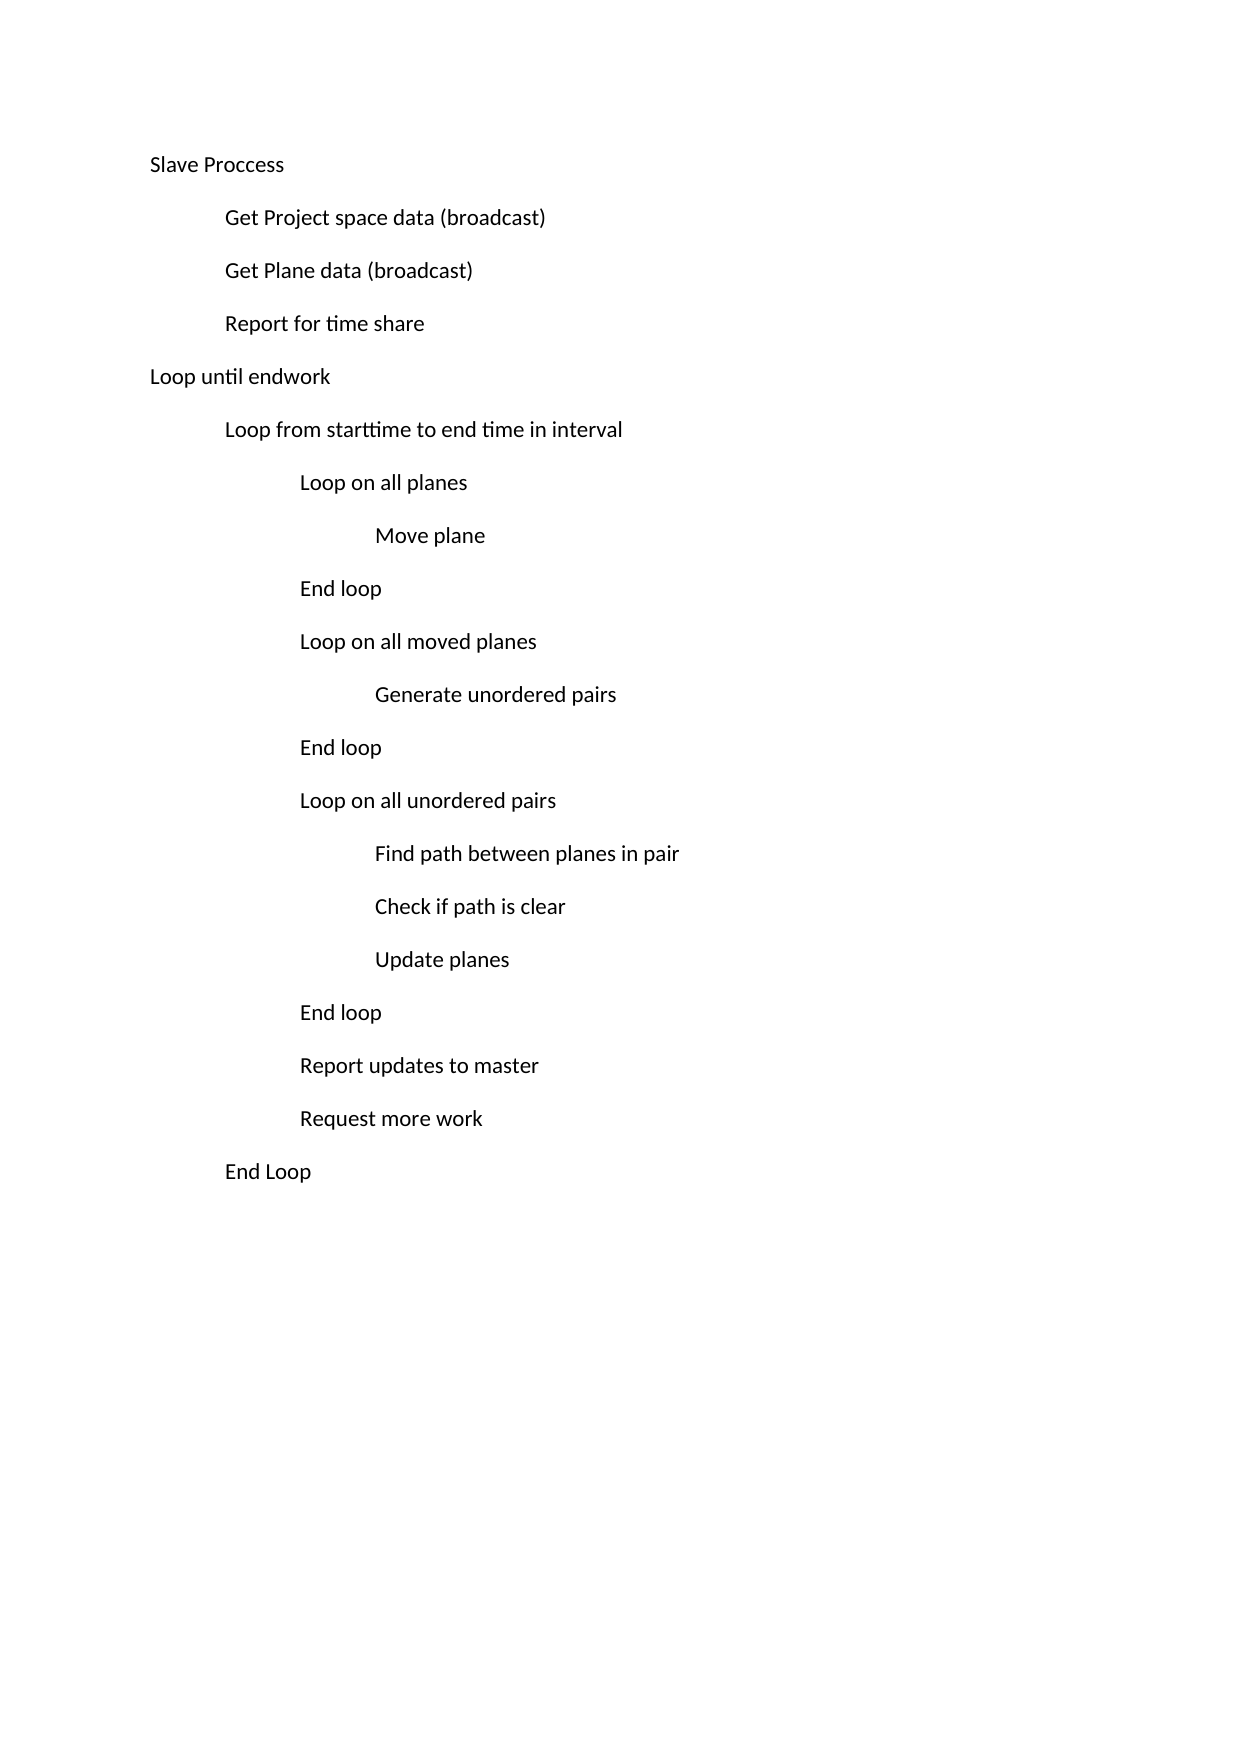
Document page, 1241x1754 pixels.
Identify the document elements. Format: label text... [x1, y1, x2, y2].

text Get Project space data (broadcast) [150, 203, 1090, 231]
text Update planes [150, 945, 1090, 973]
text Slave Proccess [150, 150, 1090, 178]
text Loop on all unordered pairs [150, 786, 1090, 814]
text Report for time share [150, 309, 1090, 337]
text End Loop [150, 1157, 1090, 1185]
text Find path between planes in pair [150, 839, 1090, 867]
text Generate unordered pairs [150, 680, 1090, 708]
text Request more work [150, 1104, 1090, 1132]
text Loop on all moved planes [150, 627, 1090, 655]
text Loop on all planes [150, 468, 1090, 496]
text End loop [150, 998, 1090, 1026]
text End loop [150, 733, 1090, 761]
text Report updates to master [150, 1051, 1090, 1079]
text Get Plane data (broadcast) [150, 256, 1090, 284]
text Check if path is clear [150, 892, 1090, 920]
text Loop from starttime to end time in interval [150, 415, 1090, 443]
text End loop [150, 574, 1090, 602]
text Move plane [150, 521, 1090, 549]
text Loop until endwork [150, 362, 1090, 390]
